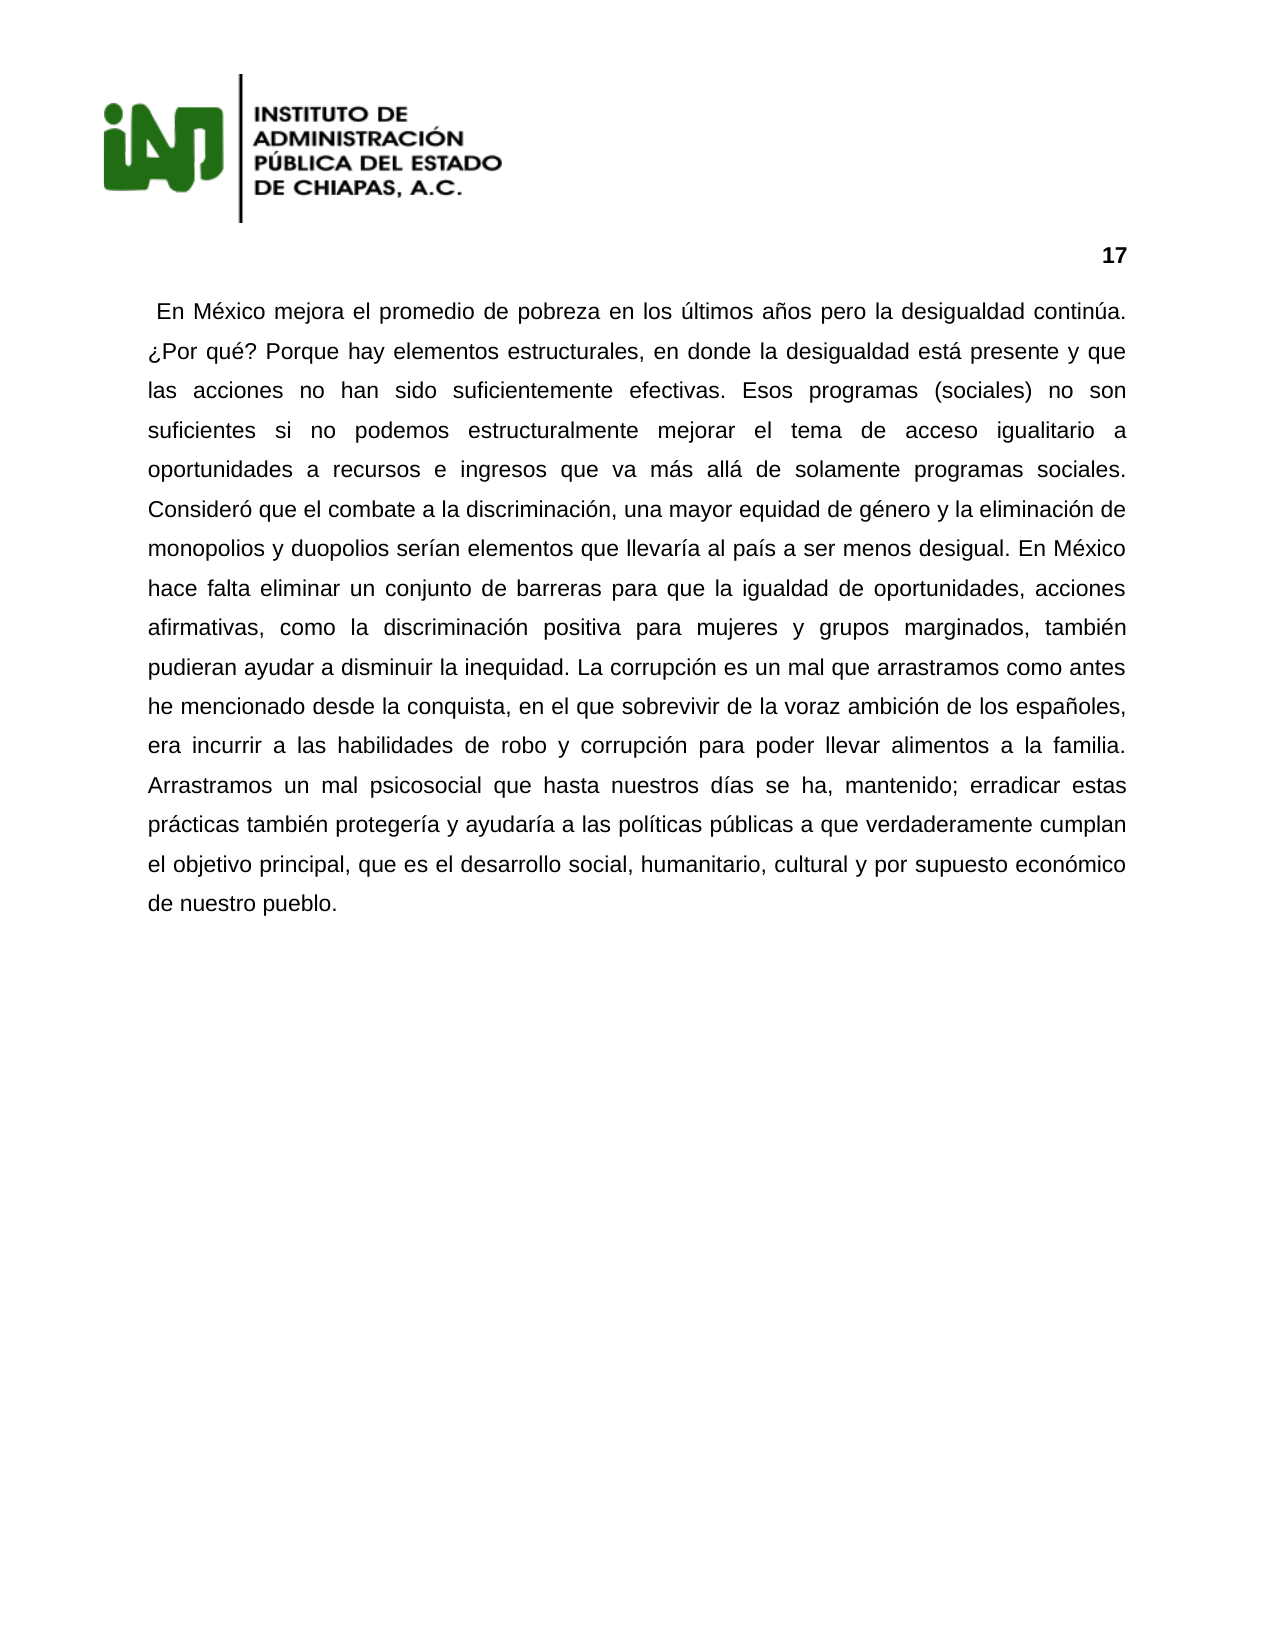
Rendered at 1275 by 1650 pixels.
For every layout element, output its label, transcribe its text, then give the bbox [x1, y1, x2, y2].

text 17 [148, 242, 1127, 268]
picture [103, 74, 502, 223]
text En México mejora el promedio de pobreza en los últimos años pero la desigualdad continúa. ¿Por qué? Porque hay elementos estructurales, en donde la desigualdad está presente y que las acciones no han sido suficientemente efectivas. Esos programas (sociales) no son suficientes si no podemos estructuralmente mejorar el tema de acceso igualitario a oportunidades a recursos e ingresos que va más allá de solamente programas sociales. Consideró que el combate a la discriminación, una mayor equidad de género y la eliminación de monopolios y duopolios serían elementos que llevaría al país a ser menos desigual. En México hace falta eliminar un conjunto de barreras para que la igualdad de oportunidades, acciones afirmativas, como la discriminación positiva para mujeres y grupos marginados, también pudieran ayudar a disminuir la inequidad. La corrupción es un mal que arrastramos como antes he mencionado desde la conquista, en el que sobrevivir de la voraz ambición de los españoles, era incurrir a las habilidades de robo y corrupción para poder llevar alimentos a la familia. Arrastramos un mal psicosocial que hasta nuestros días se ha, mantenido; erradicar estas prácticas también protegería y ayudaría a las políticas públicas a que verdaderamente cumplan el objetivo principal, que es el desarrollo social, humanitario, cultural y por supuesto económico de nuestro pueblo. [148, 298, 1127, 917]
